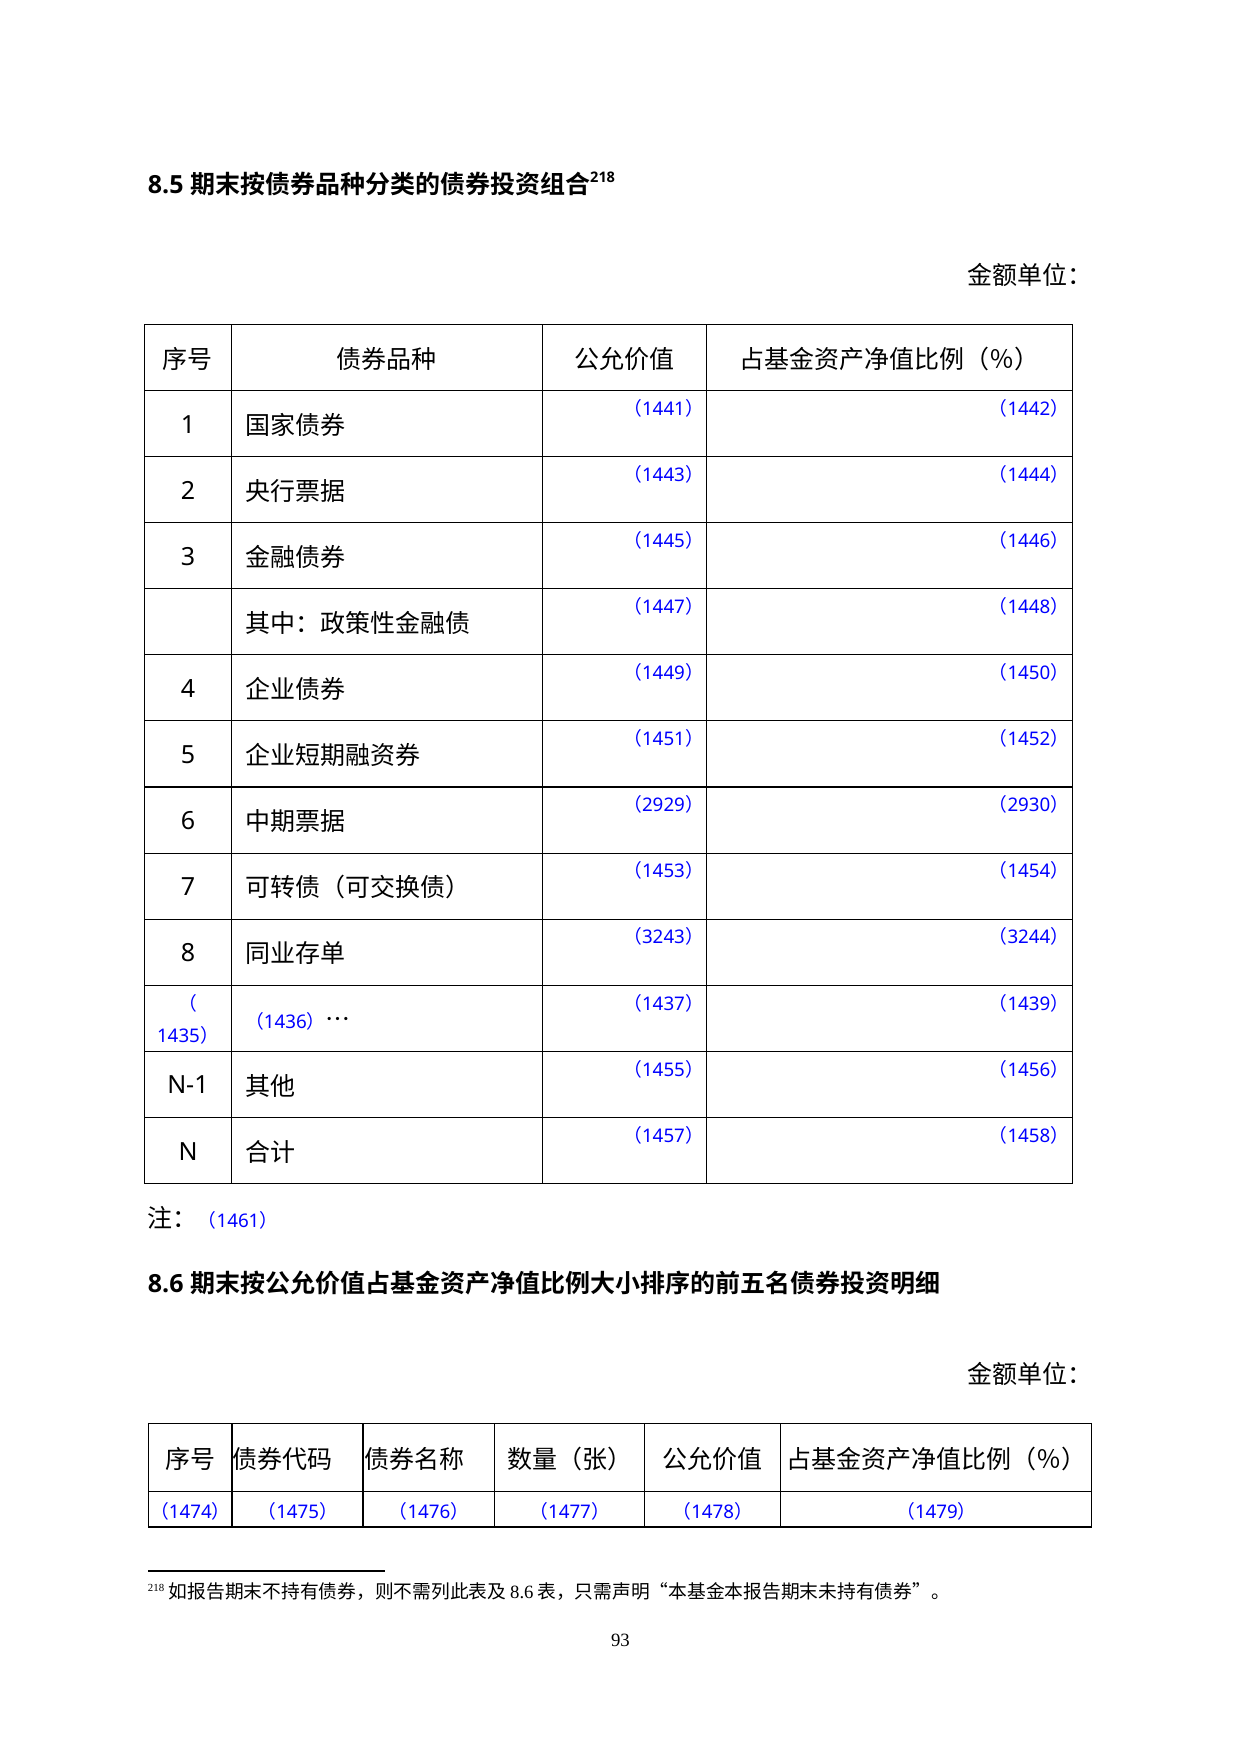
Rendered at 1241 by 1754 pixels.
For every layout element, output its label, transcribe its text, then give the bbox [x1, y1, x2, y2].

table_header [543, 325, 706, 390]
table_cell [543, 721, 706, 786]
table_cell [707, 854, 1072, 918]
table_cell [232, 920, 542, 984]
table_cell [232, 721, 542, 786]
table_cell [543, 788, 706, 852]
text 金额单位： [148, 1340, 1092, 1405]
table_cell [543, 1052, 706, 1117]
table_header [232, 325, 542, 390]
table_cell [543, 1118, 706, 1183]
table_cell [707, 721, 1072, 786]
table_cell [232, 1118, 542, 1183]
subtitle 8.5 期末按债券品种分类的债券投资组合 [148, 150, 1092, 215]
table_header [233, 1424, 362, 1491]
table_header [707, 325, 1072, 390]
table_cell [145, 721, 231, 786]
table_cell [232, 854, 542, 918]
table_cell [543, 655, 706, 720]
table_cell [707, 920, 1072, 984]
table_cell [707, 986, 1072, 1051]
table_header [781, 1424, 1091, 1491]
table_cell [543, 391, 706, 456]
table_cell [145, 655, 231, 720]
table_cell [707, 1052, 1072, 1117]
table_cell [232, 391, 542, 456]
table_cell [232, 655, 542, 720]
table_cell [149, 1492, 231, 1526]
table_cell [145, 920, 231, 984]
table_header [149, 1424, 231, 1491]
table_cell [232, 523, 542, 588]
text 金额单位： [148, 241, 1092, 306]
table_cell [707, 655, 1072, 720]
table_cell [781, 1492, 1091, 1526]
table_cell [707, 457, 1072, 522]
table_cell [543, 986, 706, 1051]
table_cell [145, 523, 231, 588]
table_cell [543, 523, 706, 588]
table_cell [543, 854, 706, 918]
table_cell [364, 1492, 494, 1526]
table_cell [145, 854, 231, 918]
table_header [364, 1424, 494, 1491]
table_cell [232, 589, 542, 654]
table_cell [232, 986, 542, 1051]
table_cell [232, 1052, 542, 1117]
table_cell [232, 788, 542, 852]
text 注：（1461） [148, 1184, 1092, 1249]
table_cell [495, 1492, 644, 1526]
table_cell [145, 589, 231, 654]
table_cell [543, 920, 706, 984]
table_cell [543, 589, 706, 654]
subtitle 8.6 期末按公允价值占基金资产净值比例大小排序的前五名债券投资明细 [148, 1249, 1092, 1314]
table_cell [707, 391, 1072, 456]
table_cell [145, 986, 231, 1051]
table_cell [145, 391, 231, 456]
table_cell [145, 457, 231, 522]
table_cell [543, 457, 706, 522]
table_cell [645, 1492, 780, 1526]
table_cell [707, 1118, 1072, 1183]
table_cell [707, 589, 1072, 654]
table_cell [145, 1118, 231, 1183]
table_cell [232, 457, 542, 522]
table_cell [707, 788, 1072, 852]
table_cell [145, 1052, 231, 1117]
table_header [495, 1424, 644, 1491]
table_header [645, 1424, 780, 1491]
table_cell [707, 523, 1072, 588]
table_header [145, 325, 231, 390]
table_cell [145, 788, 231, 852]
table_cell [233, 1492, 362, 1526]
